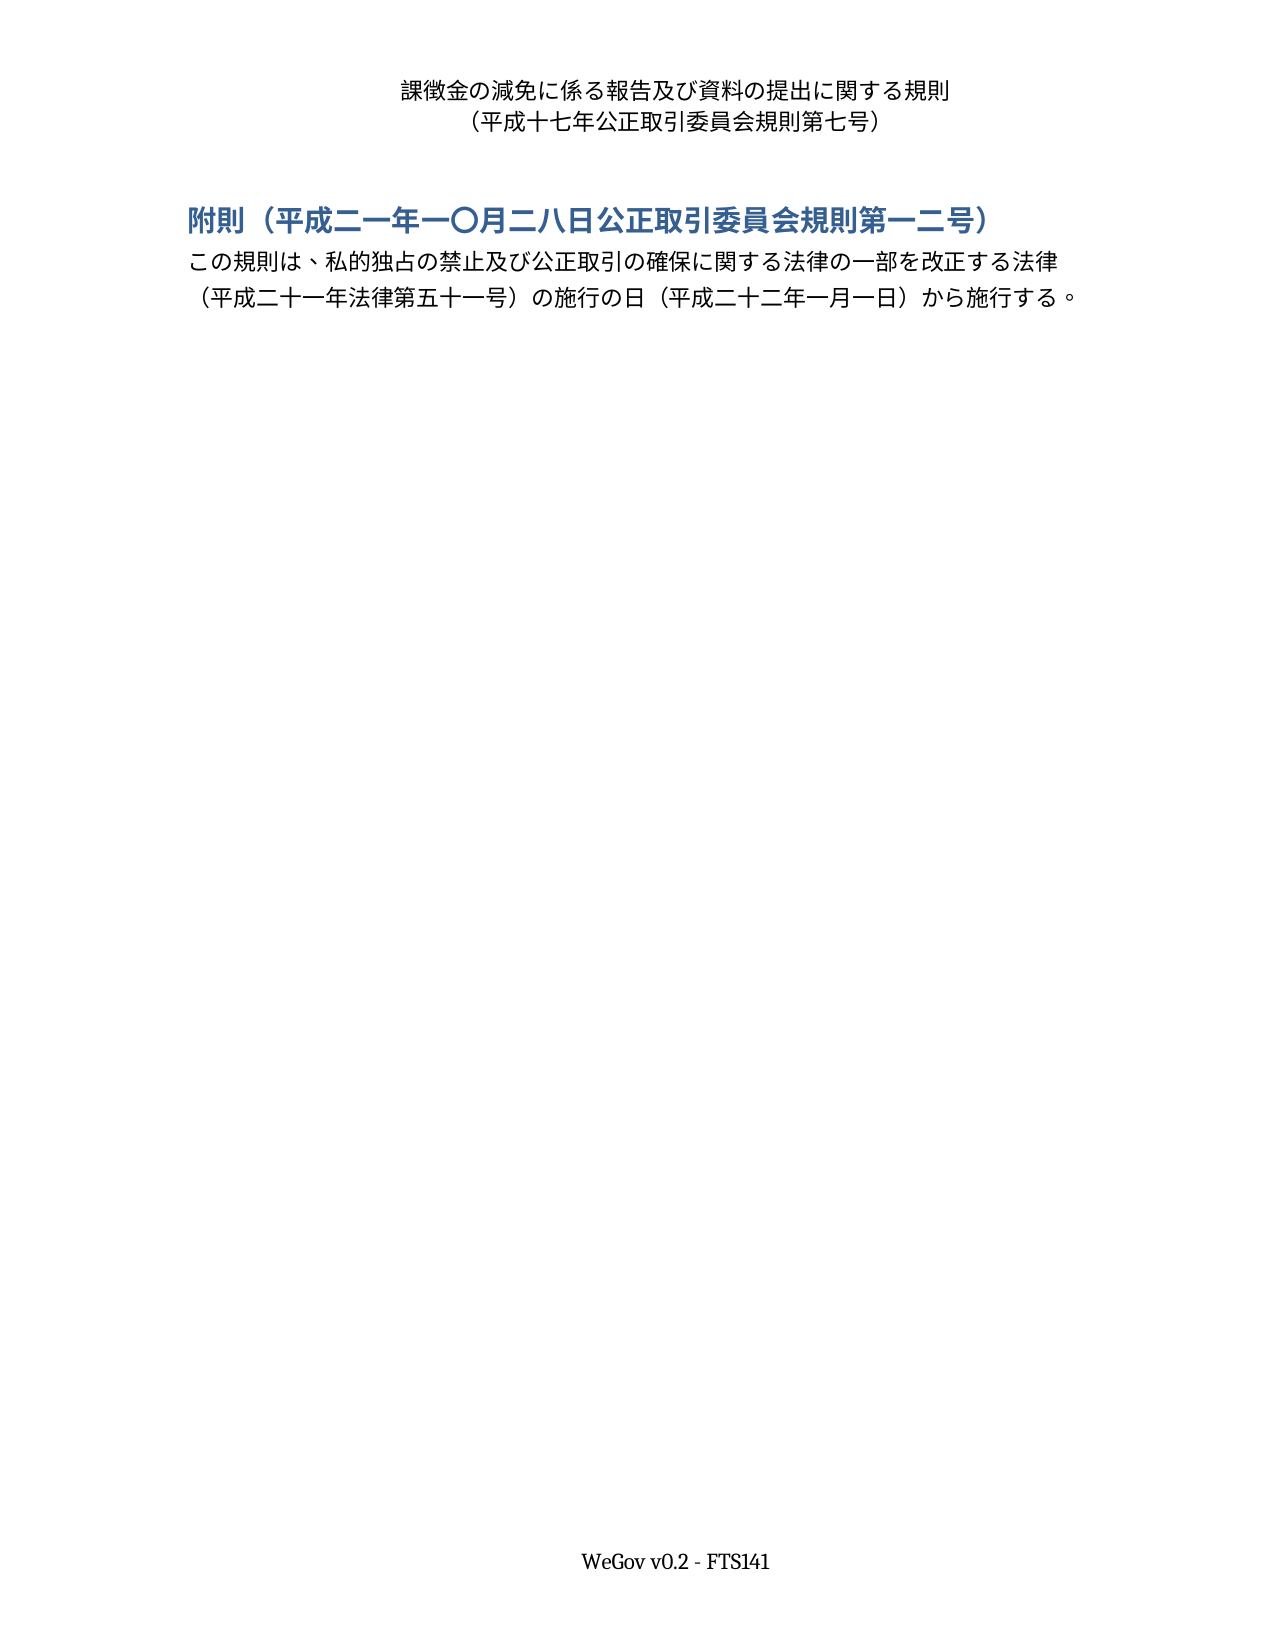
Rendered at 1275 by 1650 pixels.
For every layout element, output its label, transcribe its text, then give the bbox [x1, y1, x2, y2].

subtitle 附則（平成二一年一〇月二八日公正取引委員会規則第一二号） [187, 200, 1087, 240]
text この規則は、私的独占の禁止及び公正取引の確保に関する法律の一部を改正する法律（平成二十一年法律第五十一号）の施行の日（平成二十二年一月一日）から施行する。 [187, 246, 1087, 313]
